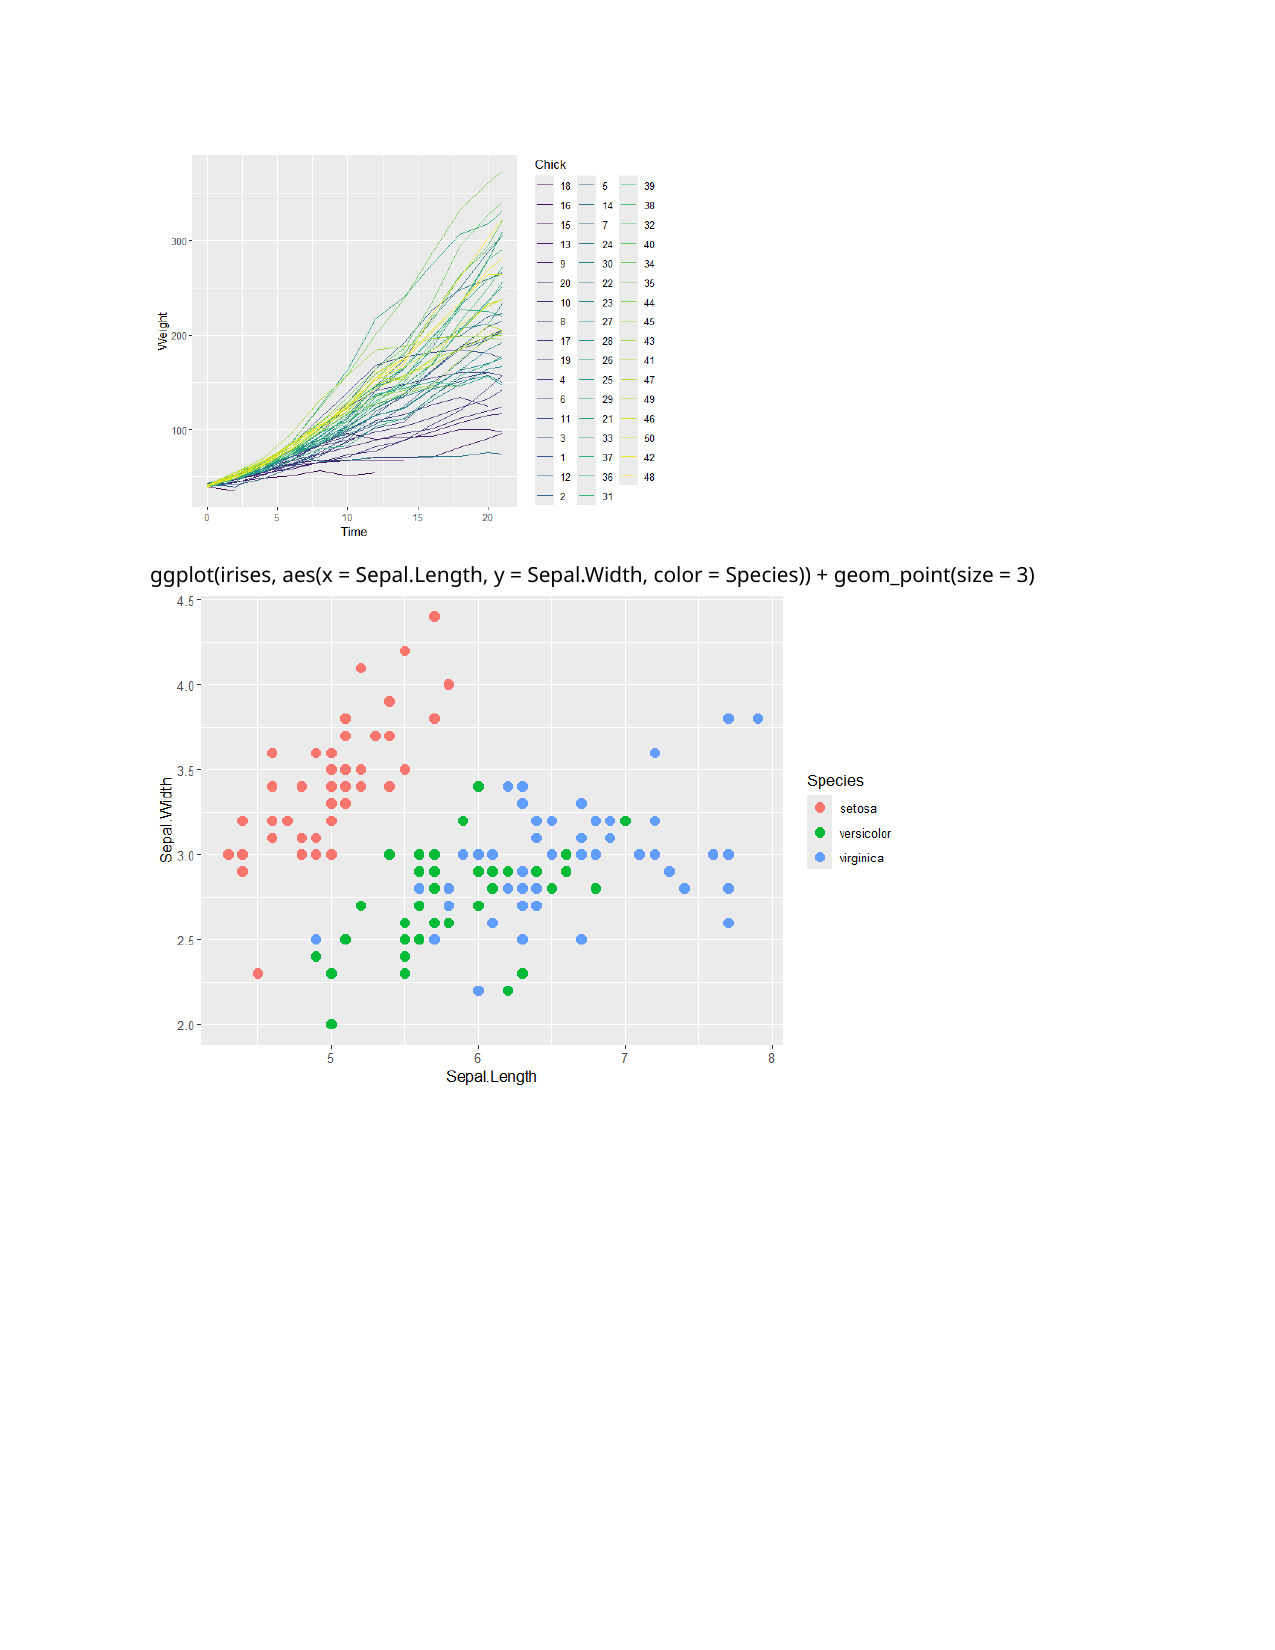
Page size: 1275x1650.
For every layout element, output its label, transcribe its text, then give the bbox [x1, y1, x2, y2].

picture [150, 588, 907, 1092]
picture [150, 150, 667, 544]
